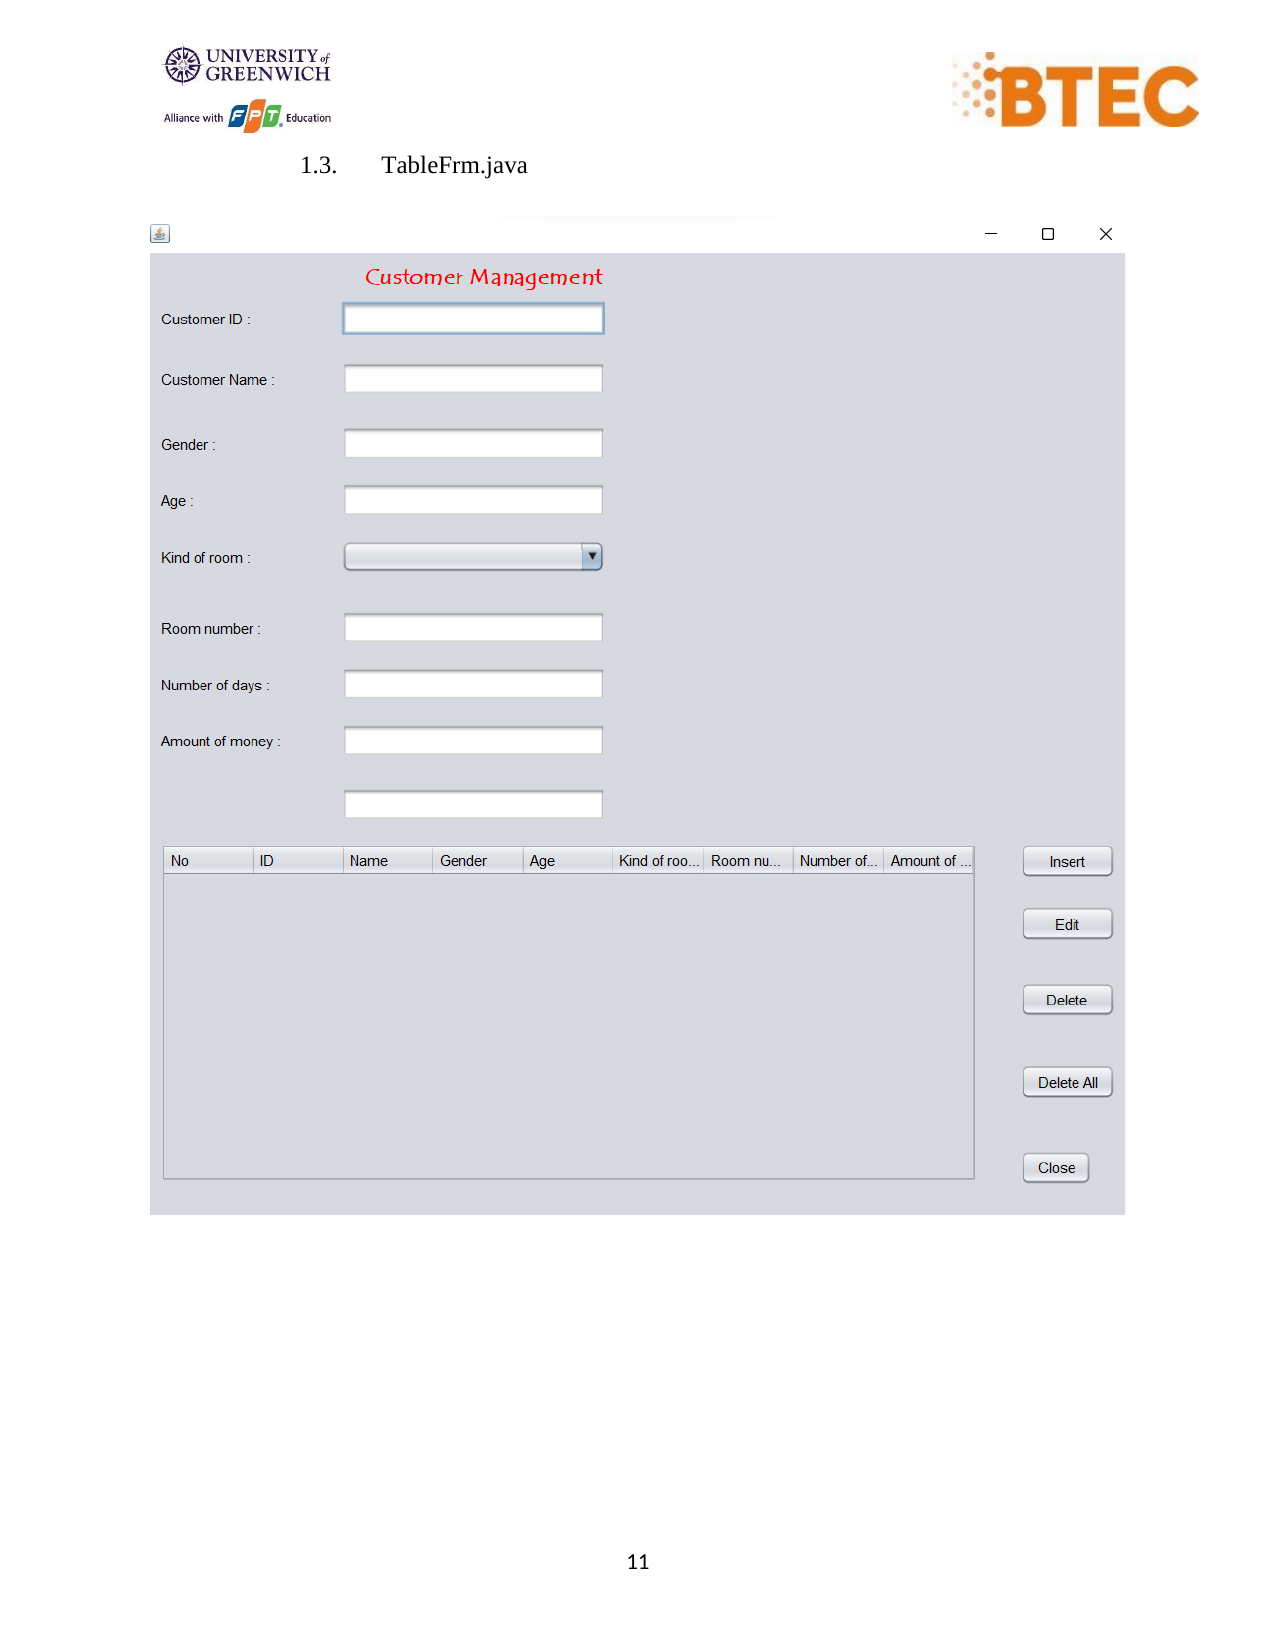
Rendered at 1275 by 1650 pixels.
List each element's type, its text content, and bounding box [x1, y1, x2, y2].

picture [150, 32, 343, 144]
picture [150, 216, 1125, 1215]
picture [952, 52, 1199, 127]
list TableFrm.java [300, 150, 1125, 179]
